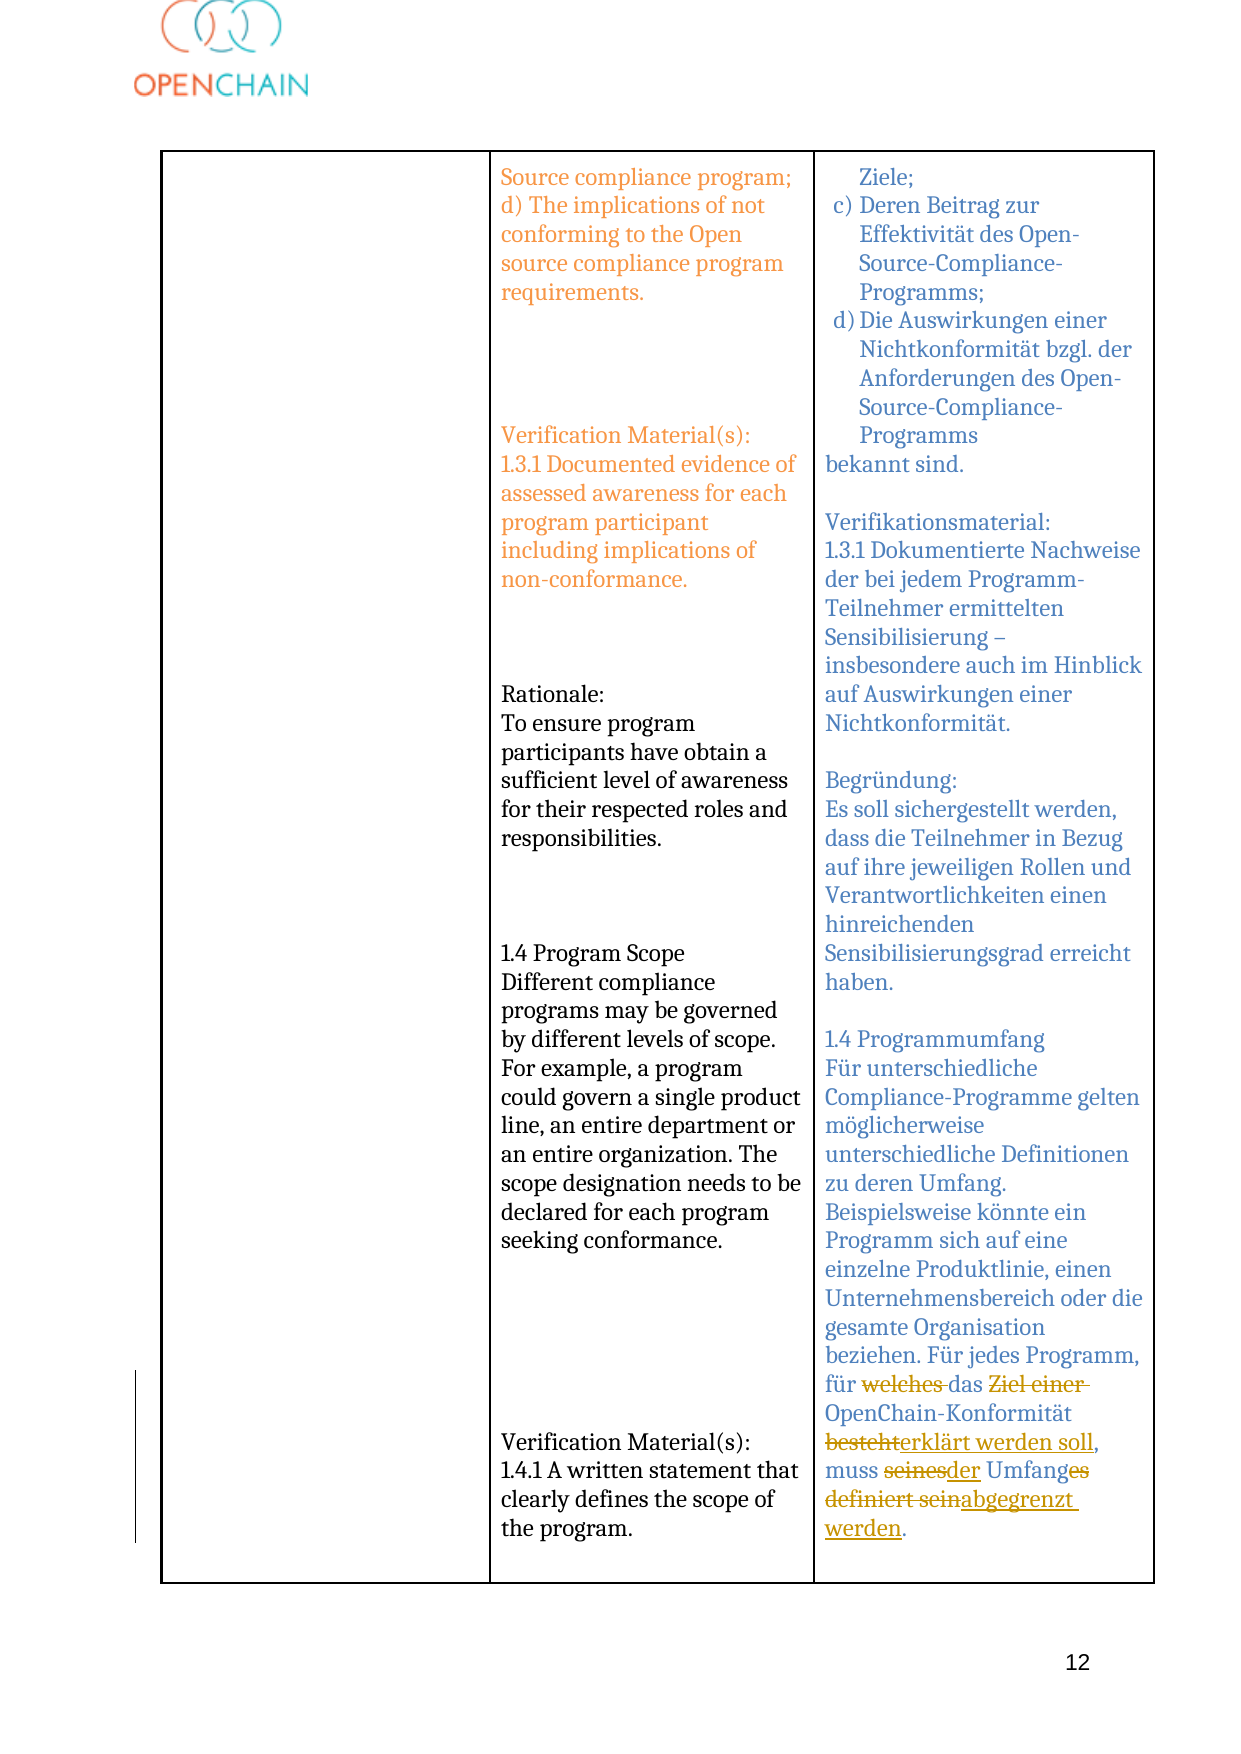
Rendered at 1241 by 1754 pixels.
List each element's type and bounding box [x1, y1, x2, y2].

table_cell [815, 152, 1153, 1582]
table_cell [163, 152, 489, 1582]
table_cell [491, 152, 813, 1582]
picture [134, 0, 308, 97]
